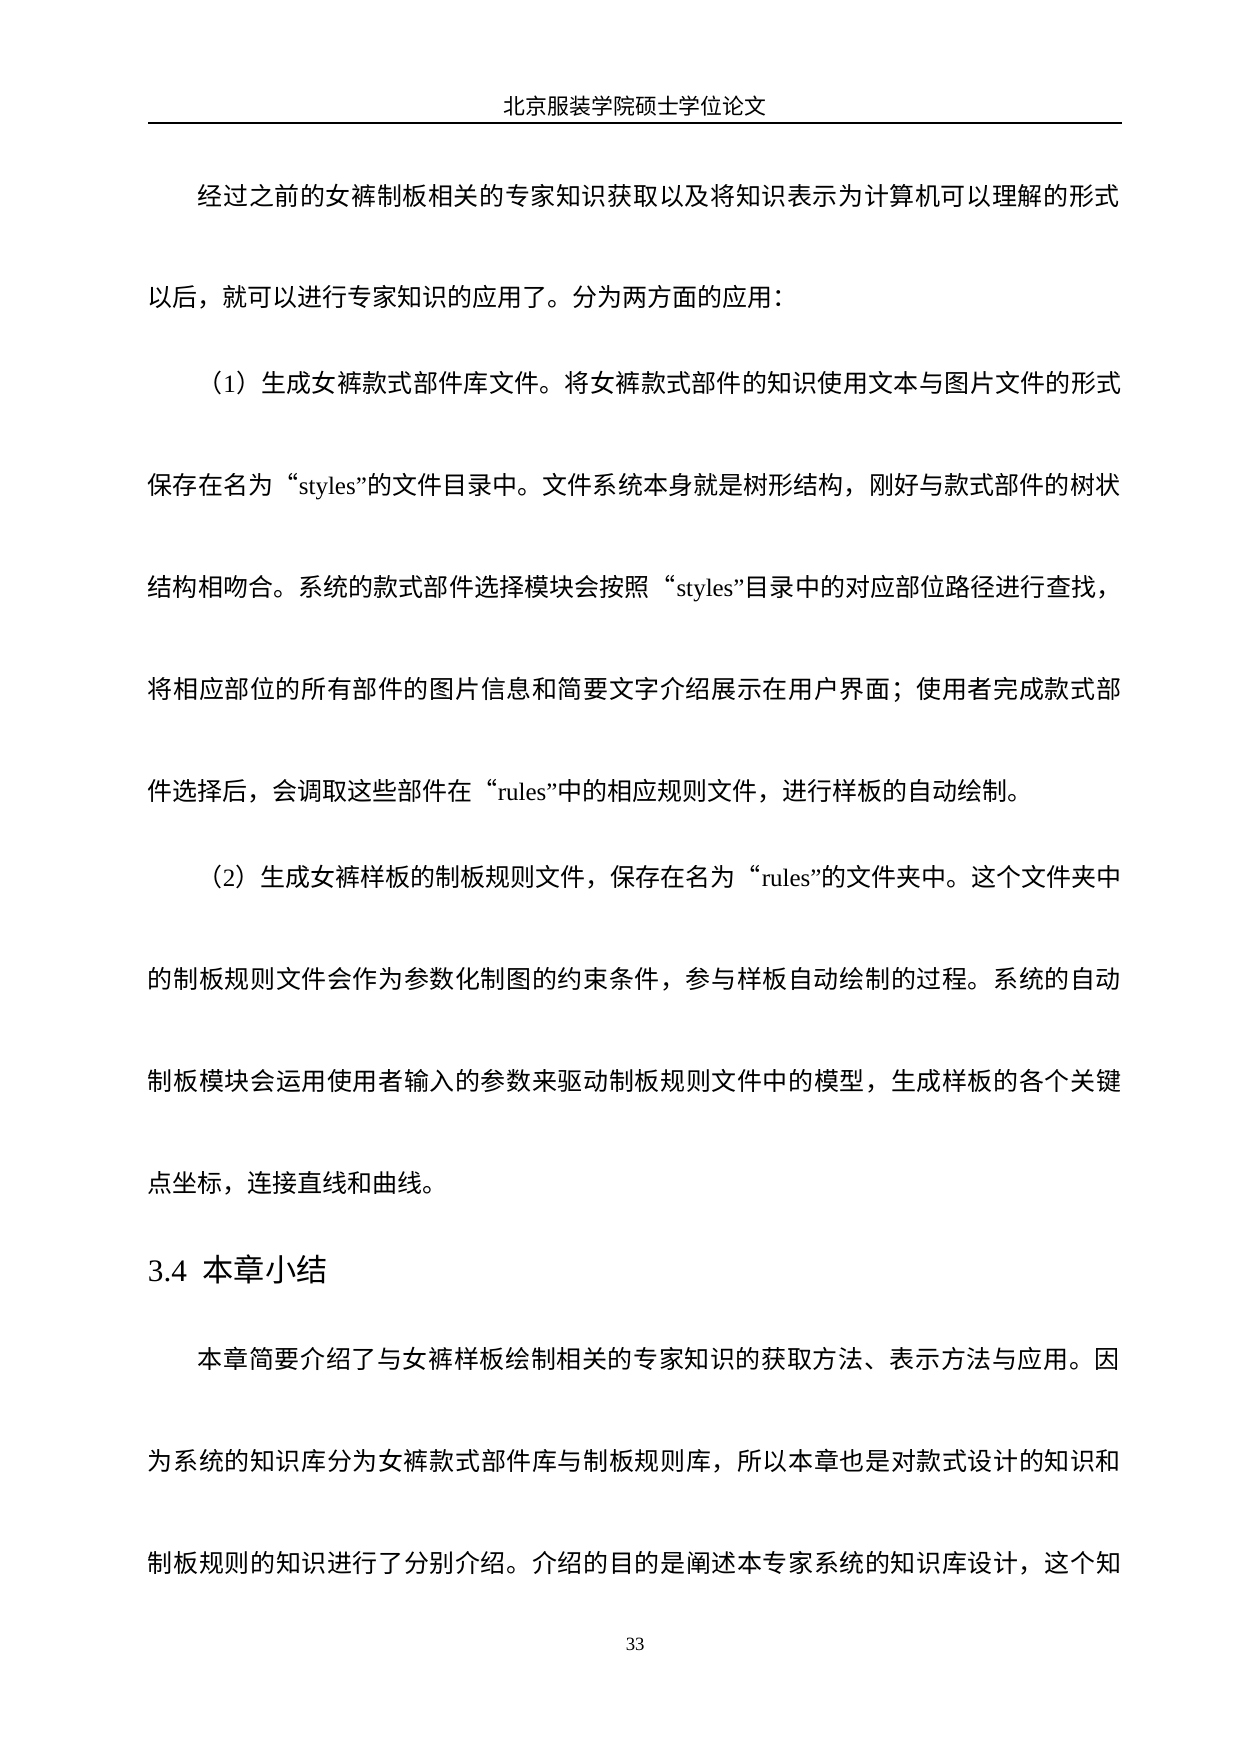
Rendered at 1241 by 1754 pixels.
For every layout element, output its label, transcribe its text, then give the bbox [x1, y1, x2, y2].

text 经过之前的女裤制板相关的专家知识获取以及将知识表示为计算机可以理解的形式以后，就可以进行专家知识的应用了。分为两方面的应用： [148, 160, 1122, 330]
text （1）生成女裤款式部件库文件。将女裤款式部件的知识使用文本与图片文件的形式保存在名为“styles”的文件目录中。文件系统本身就是树形结构，刚好与款式部件的树状结构相吻合。系统的款式部件选择模块会按照“styles”目录中的对应部位路径进行查找，将相应部位的所有部件的图片信息和简要文字介绍展示在用户界面；使用者完成款式部件选择后，会调取这些部件在“rules”中的相应规则文件，进行样板的自动绘制。 [148, 348, 1122, 823]
text （2）生成女裤样板的制板规则文件，保存在名为“rules”的文件夹中。这个文件夹中的制板规则文件会作为参数化制图的约束条件，参与样板自动绘制的过程。系统的自动制板模块会运用使用者输入的参数来驱动制板规则文件中的模型，生成样板的各个关键点坐标，连接直线和曲线。 [148, 842, 1122, 1215]
title 3.4 本章小结 [148, 1233, 1122, 1301]
